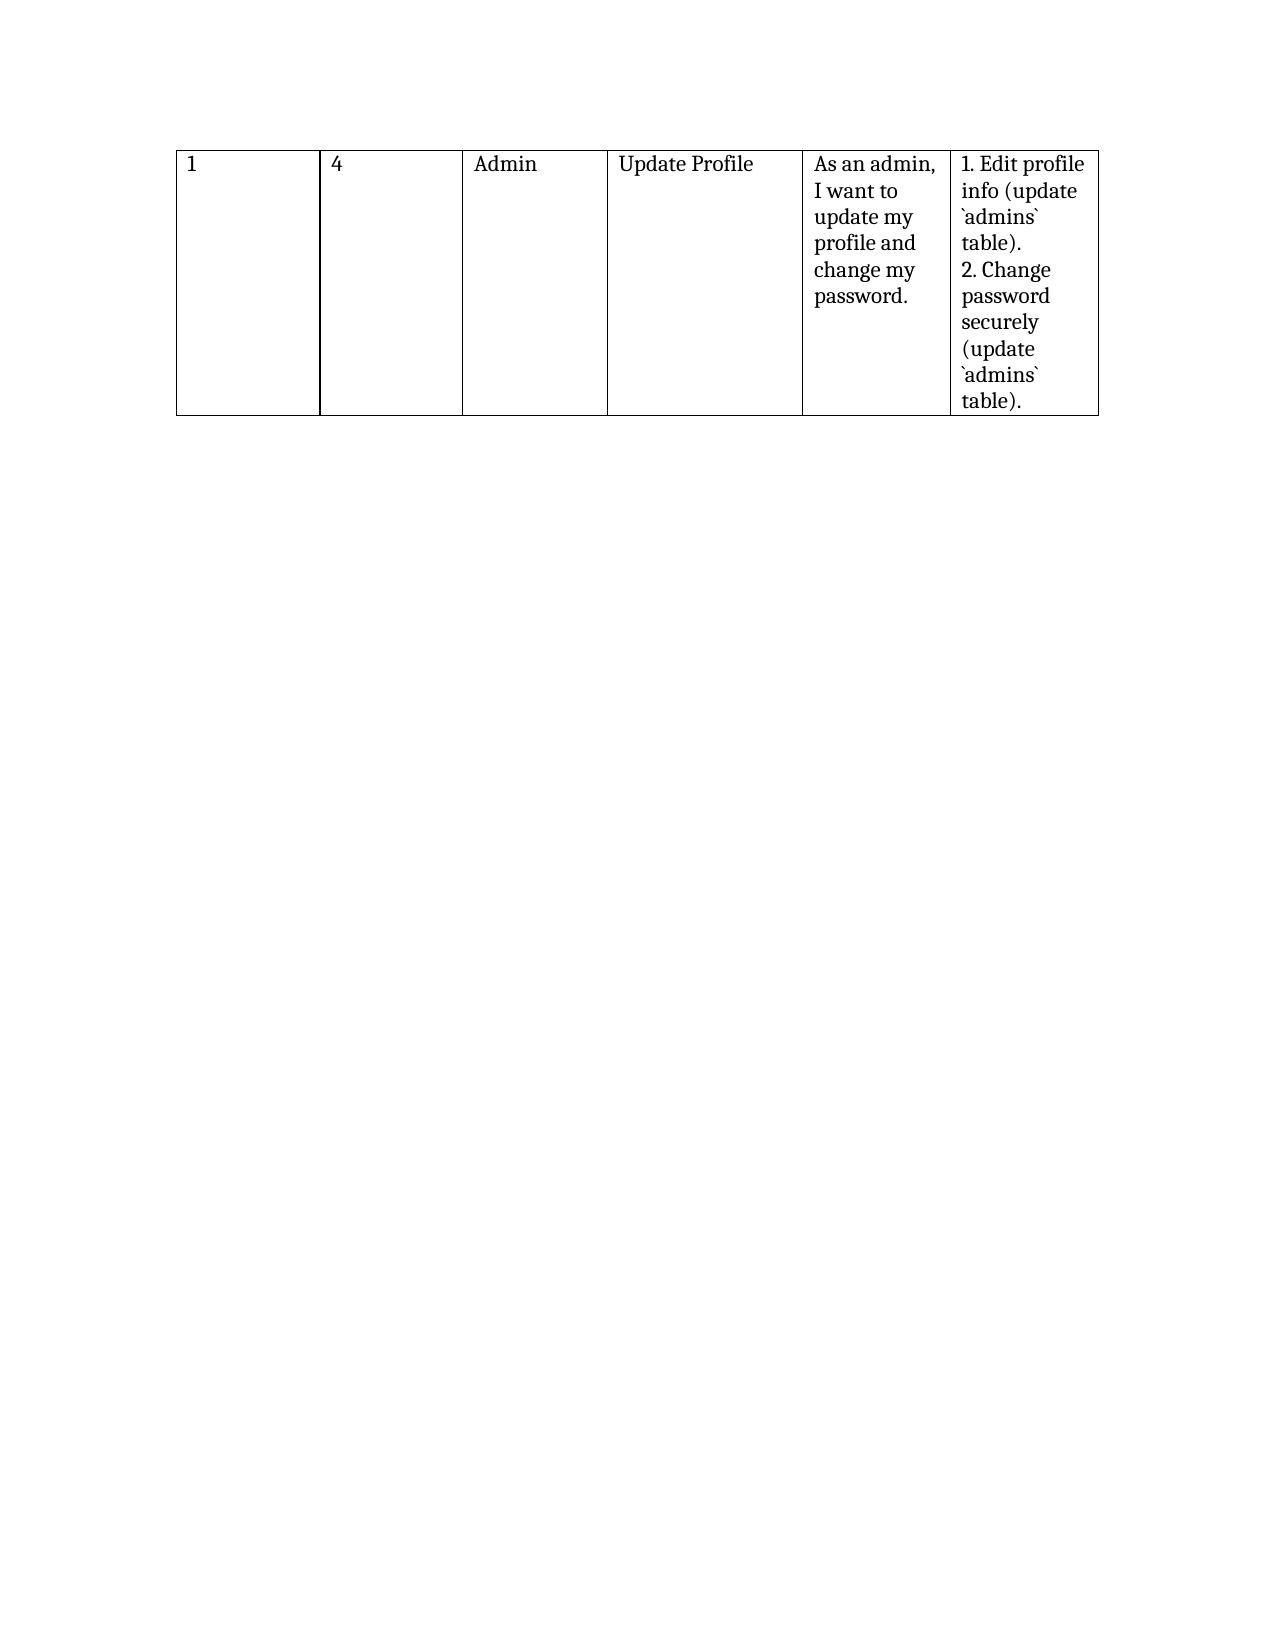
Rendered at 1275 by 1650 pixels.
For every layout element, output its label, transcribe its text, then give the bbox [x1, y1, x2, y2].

table_cell Admin [463, 151, 607, 414]
table_cell 4 [321, 151, 462, 414]
table_cell Update Profile [608, 151, 802, 414]
table_cell 1 [177, 151, 319, 414]
table_cell 1. Edit profile info (update `admins` table). 2. Change password securely (update `admins` table). [951, 151, 1098, 414]
table_cell As an admin, I want to update my profile and change my password. [803, 151, 950, 414]
